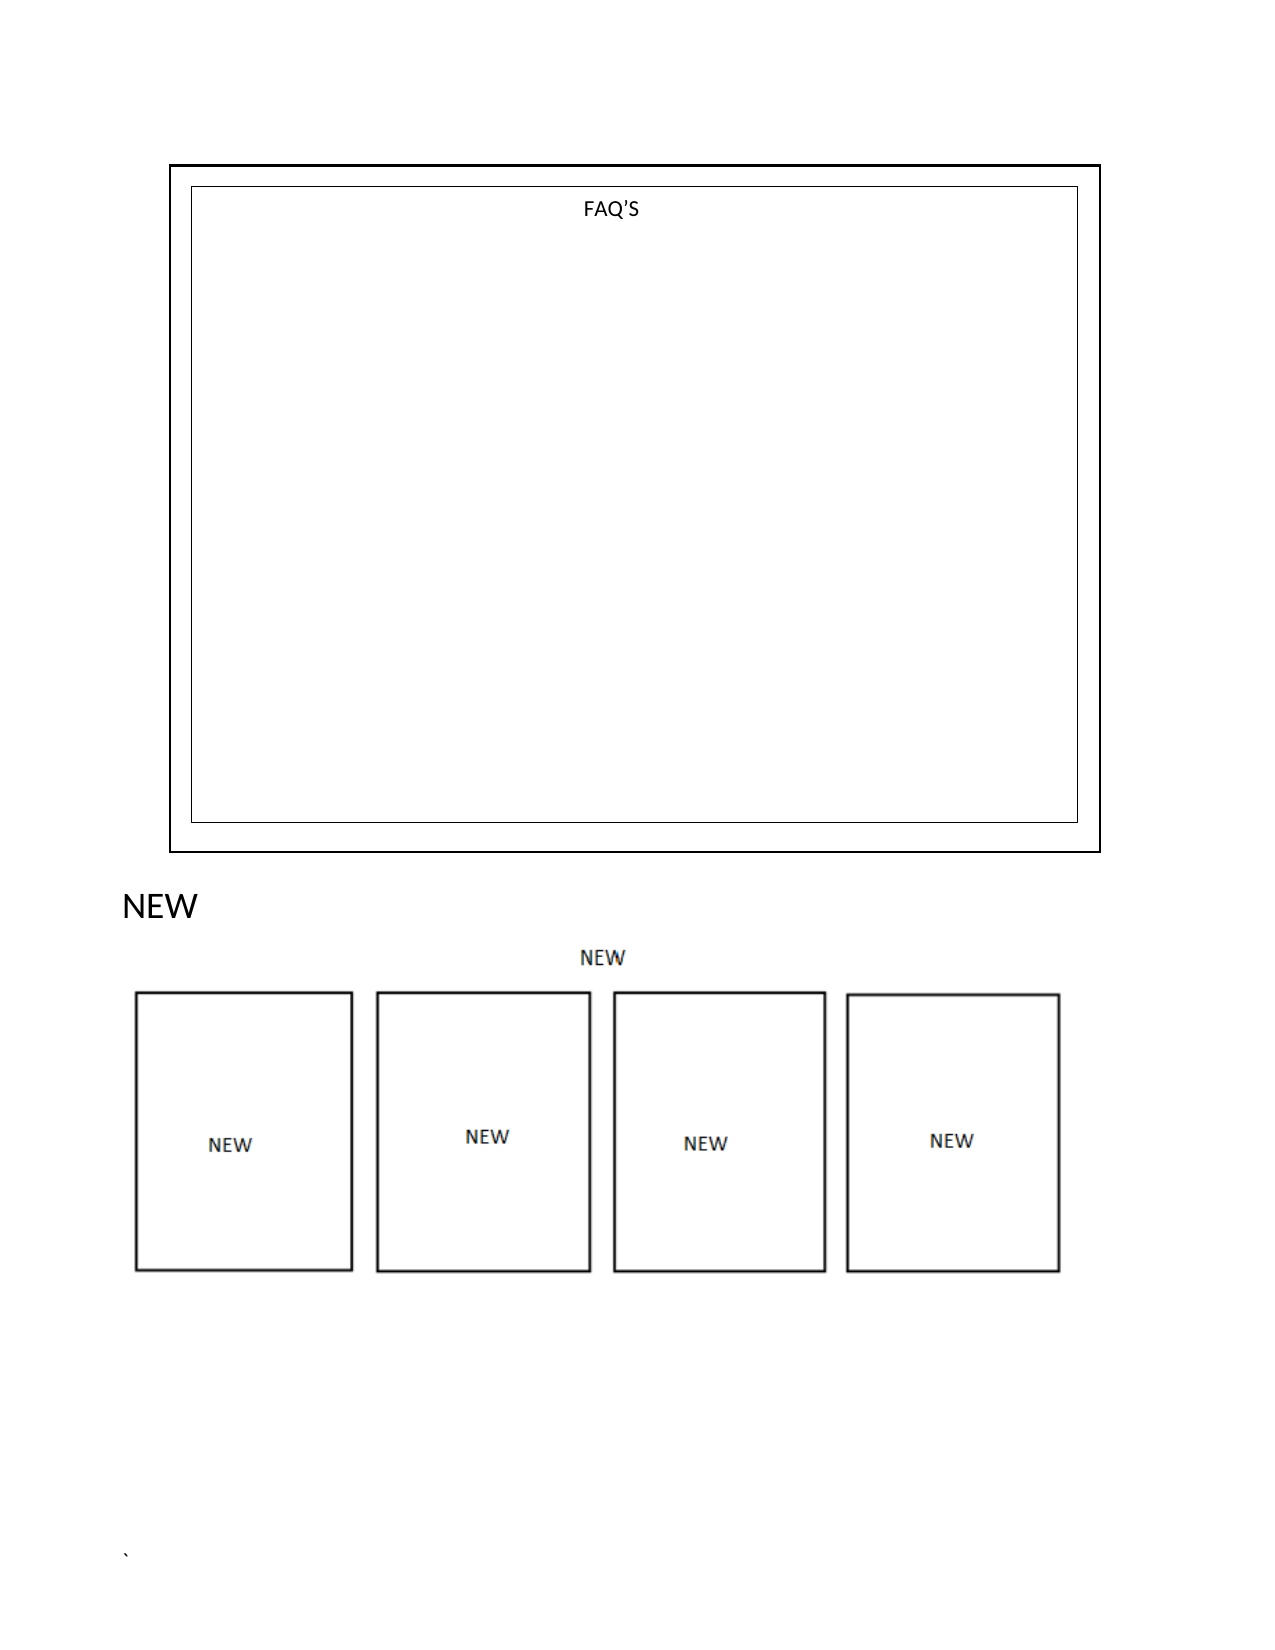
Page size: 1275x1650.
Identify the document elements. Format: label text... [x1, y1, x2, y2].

picture [121, 928, 1097, 1307]
text NEW [122, 882, 1172, 928]
